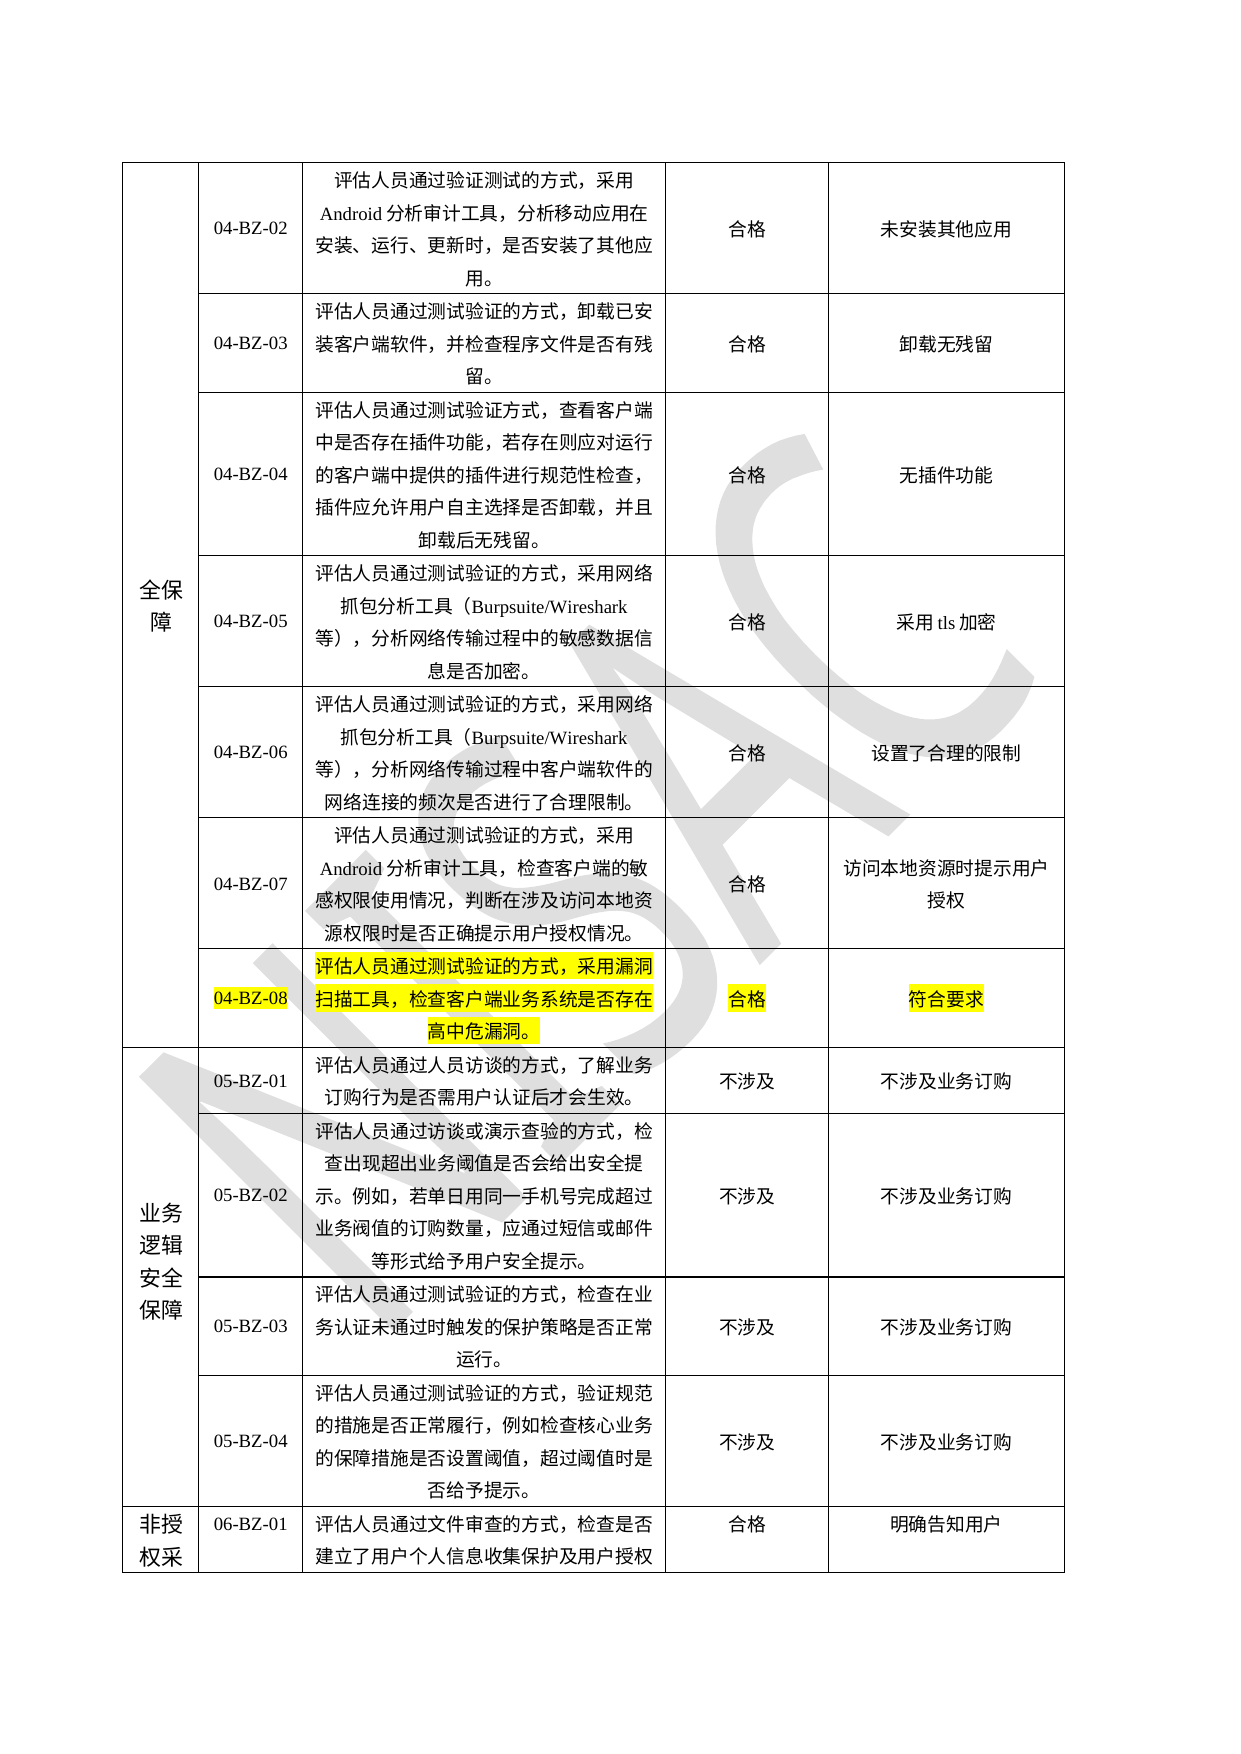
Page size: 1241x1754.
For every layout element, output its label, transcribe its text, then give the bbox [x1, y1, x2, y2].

table_cell 合格 [666, 1507, 828, 1572]
table_cell 05-BZ-01 [199, 1048, 302, 1113]
table_cell 评估人员通过人员访谈的方式，了解业务订购行为是否需用户认证后才会生效。 [303, 1048, 665, 1113]
table_cell 卸载无残留 [829, 294, 1064, 392]
table_cell 未安装其他应用 [829, 163, 1064, 293]
table_cell 04-BZ-04 [199, 393, 302, 555]
table_cell 评估人员通过测试验证的方式，采用网络抓包分析工具（Burpsuite/Wireshark等），分析网络传输过程中的敏感数据信息是否加密。 [303, 556, 665, 686]
table_cell 不涉及业务订购 [829, 1278, 1064, 1375]
table_cell 05-BZ-02 [199, 1114, 302, 1276]
table_cell 05-BZ-03 [199, 1278, 302, 1375]
table_cell 无插件功能 [829, 393, 1064, 555]
table_cell 评估人员通过验证测试的方式，采用Android分析审计工具，分析移动应用在安装、运行、更新时，是否安装了其他应用。 [303, 163, 665, 293]
table_cell 合格 [666, 687, 828, 817]
table_cell 合格 [666, 163, 828, 293]
table_cell 评估人员通过测试验证方式，查看客户端中是否存在插件功能，若存在则应对运行的客户端中提供的插件进行规范性检查，插件应允许用户自主选择是否卸载，并且卸载后无残留。 [303, 393, 665, 555]
table_cell 合格 [666, 393, 828, 555]
table_cell 符合要求 [829, 949, 1064, 1047]
table_cell 合格 [666, 294, 828, 392]
table_cell 评估人员通过访谈或演示查验的方式，检查出现超出业务阈值是否会给出安全提示。例如，若单日用同一手机号完成超过业务阀值的订购数量，应通过短信或邮件等形式给予用户安全提示。 [303, 1114, 665, 1276]
table_cell 04-BZ-03 [199, 294, 302, 392]
table_cell 设置了合理的限制 [829, 687, 1064, 817]
table_cell 05-BZ-04 [199, 1376, 302, 1506]
table_cell 04-BZ-08 [199, 949, 302, 1047]
table_cell 评估人员通过测试验证的方式，采用漏洞扫描工具，检查客户端业务系统是否存在高中危漏洞。 [303, 949, 665, 1047]
table_cell 06-BZ-01 [199, 1507, 302, 1572]
table_cell 04-BZ-05 [199, 556, 302, 686]
table_cell 不涉及 [666, 1376, 828, 1506]
table_cell 不涉及业务订购 [829, 1114, 1064, 1276]
table_cell 不涉及业务订购 [829, 1376, 1064, 1506]
table_cell 不涉及 [666, 1278, 828, 1375]
table_cell 04-BZ-02 [199, 163, 302, 293]
table_cell 04-BZ-06 [199, 687, 302, 817]
table_cell 采用tls加密 [829, 556, 1064, 686]
table_cell 业务逻辑安全保障 [123, 1048, 198, 1506]
table_cell 不涉及 [666, 1048, 828, 1113]
table_cell 合格 [666, 949, 828, 1047]
table_cell 评估人员通过测试验证的方式，采用Android分析审计工具，检查客户端的敏感权限使用情况，判断在涉及访问本地资源权限时是否正确提示用户授权情况。 [303, 818, 665, 948]
table_cell 合格 [666, 818, 828, 948]
table_cell 客户端安全保障 [123, 163, 198, 1047]
table_cell 评估人员通过测试验证的方式，采用网络抓包分析工具（Burpsuite/Wireshark等），分析网络传输过程中客户端软件的网络连接的频次是否进行了合理限制。 [303, 687, 665, 817]
table_cell 合格 [666, 556, 828, 686]
table_cell 访问本地资源时提示用户授权 [829, 818, 1064, 948]
table_cell 不涉及 [666, 1114, 828, 1276]
table_cell 评估人员通过测试验证的方式，卸载已安装客户端软件，并检查程序文件是否有残留。 [303, 294, 665, 392]
table_cell 明确告知用户 [829, 1507, 1064, 1572]
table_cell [303, 1507, 665, 1572]
table_cell 不涉及业务订购 [829, 1048, 1064, 1113]
table_cell 评估人员通过测试验证的方式，验证规范的措施是否正常履行，例如检查核心业务的保障措施是否设置阈值，超过阈值时是否给予提示。 [303, 1376, 665, 1506]
table_cell 评估人员通过测试验证的方式，检查在业务认证未通过时触发的保护策略是否正常运行。 [303, 1278, 665, 1375]
table_cell 04-BZ-07 [199, 818, 302, 948]
table_cell 非授权采集保障 [123, 1507, 198, 1572]
